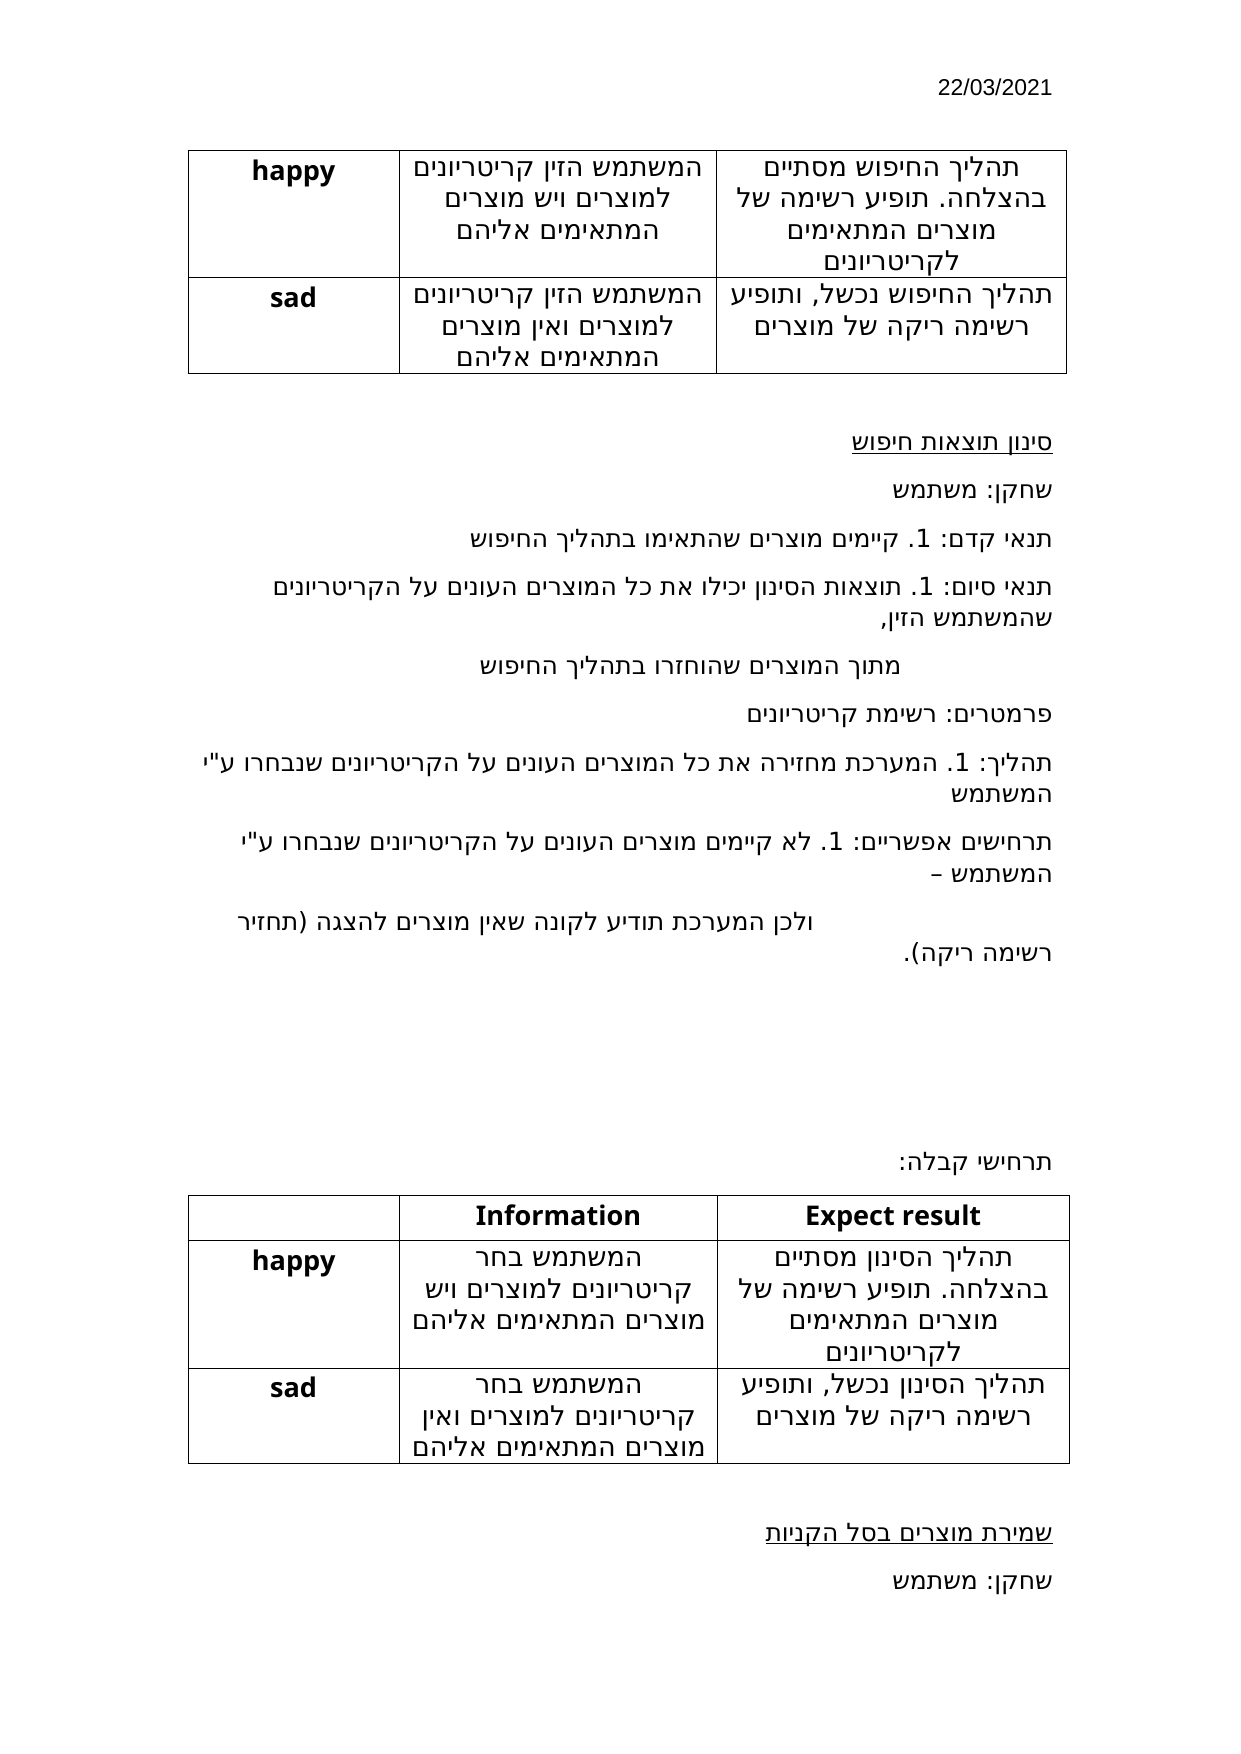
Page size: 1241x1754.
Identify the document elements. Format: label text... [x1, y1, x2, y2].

text מתוך המוצרים שהוחזרו בתהליך החיפוש [187, 651, 1053, 681]
table_cell sad [189, 1369, 399, 1463]
table_cell המשתמש בחר קריטריונים למוצרים ואין מוצרים המתאימים אליהם [400, 1369, 717, 1463]
table_header Expect result [718, 1196, 1069, 1240]
text תנאי סיום: 1. תוצאות הסינון יכילו את כל המוצרים העונים על הקריטריונים שהמשתמש הזין, [187, 572, 1053, 632]
table_cell תהליך הסינון מסתיים בהצלחה. תופיע רשימה של מוצרים המתאימים לקריטריונים [718, 1241, 1069, 1368]
text שמירת מוצרים בסל הקניות [187, 1518, 1053, 1547]
text פרמטרים: רשימת קריטריונים [187, 699, 1053, 729]
text ולכן המערכת תודיע לקונה שאין מוצרים להצגה (תחזיר רשימה ריקה). [187, 907, 1053, 967]
table_cell תהליך החיפוש מסתיים בהצלחה. תופיע רשימה של מוצרים המתאימים לקריטריונים [717, 151, 1066, 277]
text תנאי קדם: 1. קיימים מוצרים שהתאימו בתהליך החיפוש [187, 524, 1053, 553]
table_header Information [400, 1196, 717, 1240]
text תרחישים אפשריים: 1. לא קיימים מוצרים העונים על הקריטריונים שנבחרו ע"י המשתמש – [187, 827, 1053, 888]
text תהליך: 1. המערכת מחזירה את כל המוצרים העונים על הקריטריונים שנבחרו ע"י המשתמש [187, 748, 1053, 808]
table_cell תהליך הסינון נכשל, ותופיע רשימה ריקה של מוצרים [718, 1369, 1069, 1463]
table_header [189, 1196, 399, 1240]
table_cell המשתמש הזין קריטריונים למוצרים ויש מוצרים המתאימים אליהם [400, 151, 716, 277]
table_cell happy [189, 151, 399, 277]
table_cell תהליך החיפוש נכשל, ותופיע רשימה ריקה של מוצרים [717, 278, 1066, 373]
text תרחישי קבלה: [187, 1147, 1053, 1176]
text שחקן: משתמש [187, 1566, 1053, 1595]
table_cell sad [189, 278, 399, 373]
table_cell המשתמש הזין קריטריונים למוצרים ואין מוצרים המתאימים אליהם [400, 278, 716, 373]
text שחקן: משתמש [187, 476, 1053, 505]
table_cell המשתמש בחר קריטריונים למוצרים ויש מוצרים המתאימים אליהם [400, 1241, 717, 1368]
text סינון תוצאות חיפוש [187, 427, 1053, 457]
table_cell happy [189, 1241, 399, 1368]
